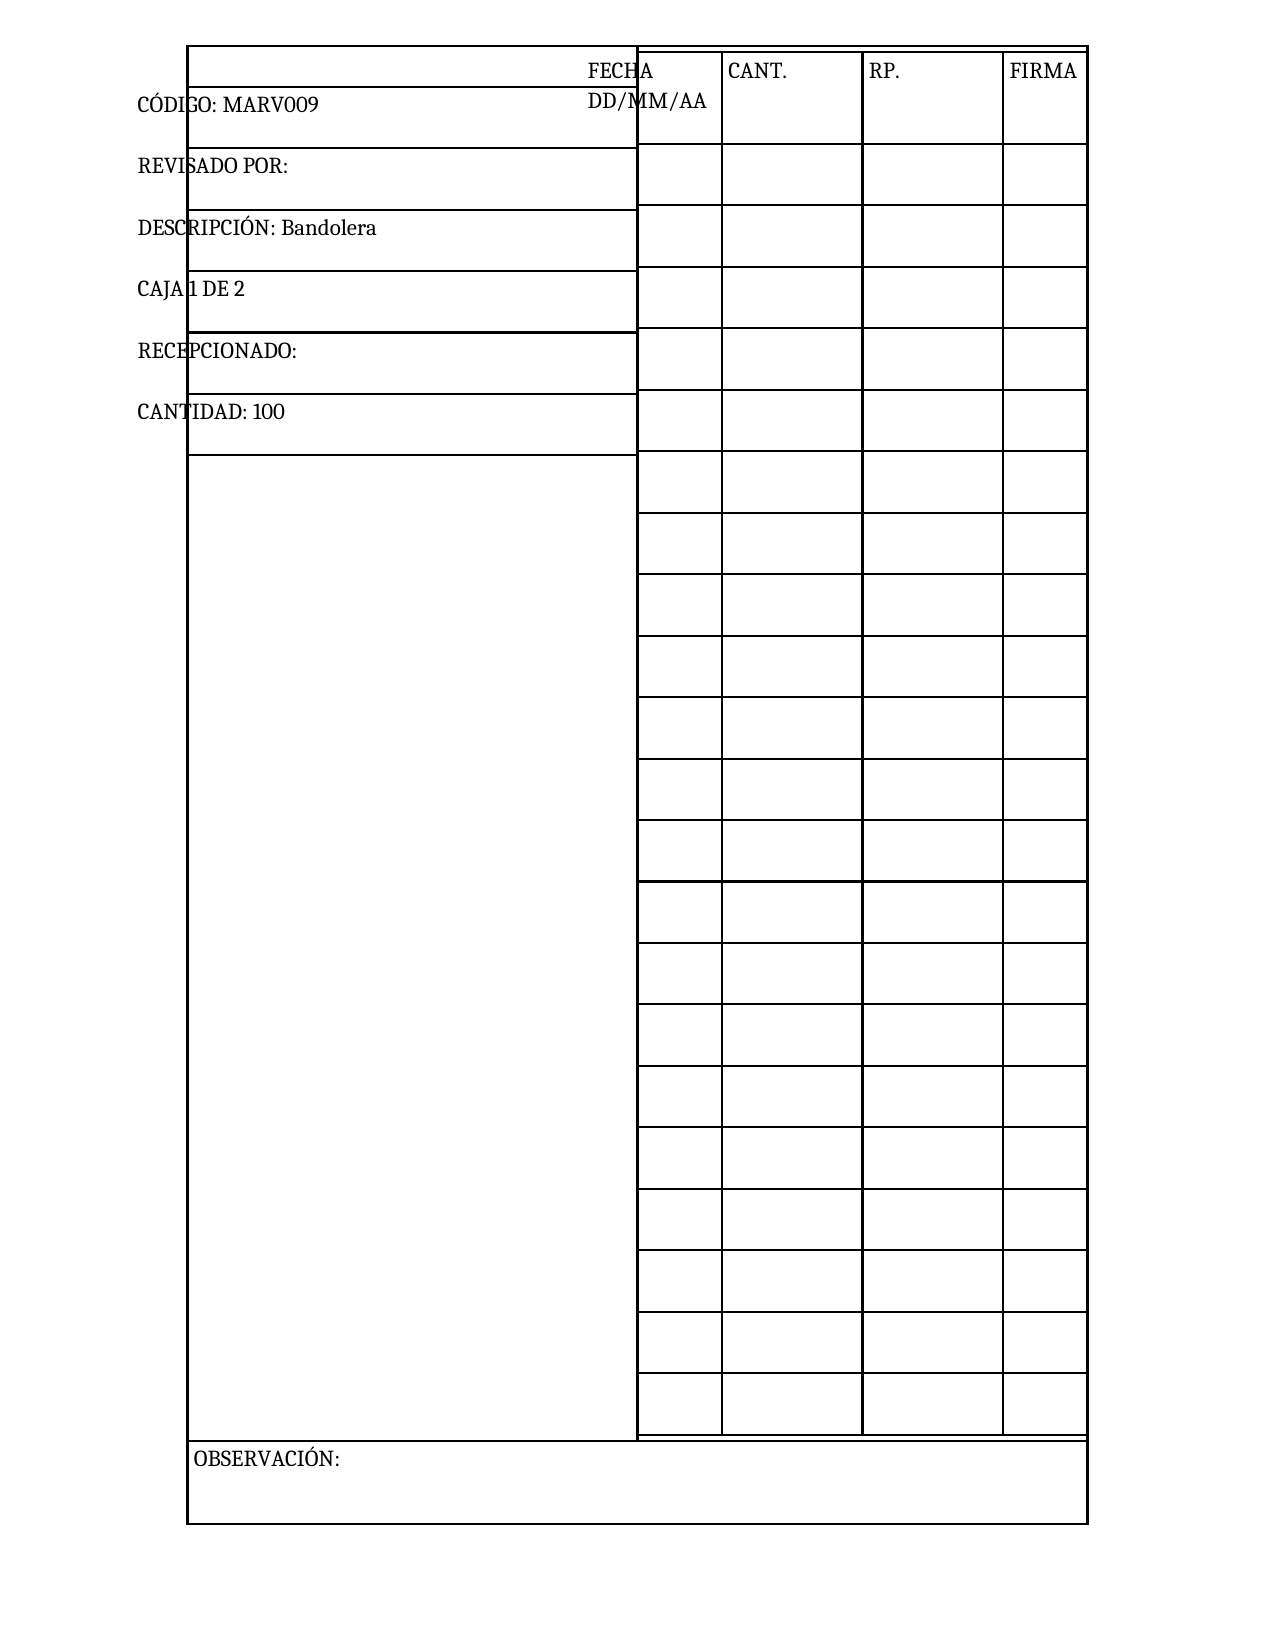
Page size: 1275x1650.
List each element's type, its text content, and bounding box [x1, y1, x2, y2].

table_header [639, 883, 721, 942]
table_header [723, 1067, 861, 1126]
table_header [639, 1313, 721, 1372]
table_header [864, 944, 1002, 1003]
table_header [864, 53, 1002, 143]
table_header [639, 206, 721, 266]
table_header [864, 452, 1002, 512]
table_header [864, 760, 1002, 819]
table_header [1004, 514, 1086, 573]
table_header [723, 206, 861, 266]
table_header [723, 1190, 861, 1249]
table_header [1004, 698, 1086, 758]
table_header [864, 1067, 1002, 1126]
table_header [723, 329, 861, 389]
table_header [723, 1251, 861, 1311]
table_header [639, 53, 721, 143]
table_header [723, 53, 861, 143]
table_header [639, 329, 721, 389]
table_header [723, 637, 861, 696]
table_header [639, 637, 721, 696]
table_header [639, 760, 721, 819]
table_header [1004, 1313, 1086, 1372]
table_header [189, 211, 636, 270]
table_header [864, 1128, 1002, 1188]
table_header [639, 268, 721, 327]
table_header [864, 514, 1002, 573]
table_header [639, 514, 721, 573]
table_header [723, 1374, 861, 1434]
table_header [1004, 206, 1086, 266]
table_header [723, 698, 861, 758]
table_header [723, 1005, 861, 1065]
table_header [864, 575, 1002, 635]
table_header [864, 391, 1002, 450]
table_header [189, 272, 636, 331]
table_header [639, 821, 721, 880]
table_header [723, 944, 861, 1003]
table_header [639, 1067, 721, 1126]
table_header [723, 452, 861, 512]
table_header [723, 1128, 861, 1188]
table_header [1004, 1190, 1086, 1249]
table_header [1004, 1128, 1086, 1188]
table_header [189, 47, 636, 86]
table_header [723, 145, 861, 204]
table_header [189, 149, 636, 209]
table_header [864, 821, 1002, 880]
table_header [639, 1374, 721, 1434]
table_header [639, 47, 1086, 51]
table_header [864, 698, 1002, 758]
table_header [639, 698, 721, 758]
table_header [723, 760, 861, 819]
table_header [189, 88, 636, 147]
table_header [723, 391, 861, 450]
table_header [864, 1313, 1002, 1372]
table_cell OBSERVACIÓN: [189, 1442, 1086, 1523]
table_header [639, 1005, 721, 1065]
table_header [864, 206, 1002, 266]
table_header [1004, 1067, 1086, 1126]
table_header [723, 1313, 861, 1372]
table_header [189, 395, 636, 454]
table_header [639, 1128, 721, 1188]
table_header [723, 575, 861, 635]
table_header [639, 1436, 1086, 1440]
table_header [1004, 575, 1086, 635]
table_header [1004, 944, 1086, 1003]
table_header [639, 145, 721, 204]
table_header [1004, 760, 1086, 819]
table_header [723, 514, 861, 573]
table_header [1004, 1374, 1086, 1434]
table_header [1004, 329, 1086, 389]
table_header [864, 1251, 1002, 1311]
table_header [189, 456, 636, 1440]
table_header [723, 821, 861, 880]
table_header [1004, 1251, 1086, 1311]
table_header [1004, 821, 1086, 880]
table_header [1004, 268, 1086, 327]
table_header [639, 1190, 721, 1249]
table_header [864, 1005, 1002, 1065]
table_header [864, 1374, 1002, 1434]
table_header [1004, 391, 1086, 450]
table_header [864, 883, 1002, 942]
table_header [1004, 53, 1086, 143]
table_header [864, 1190, 1002, 1249]
table_header [1004, 637, 1086, 696]
table_header [639, 1251, 721, 1311]
table_header [864, 145, 1002, 204]
table_header [639, 452, 721, 512]
table_header [864, 637, 1002, 696]
table_header [1004, 452, 1086, 512]
table_header [864, 329, 1002, 389]
table_header [723, 883, 861, 942]
table_header [189, 334, 636, 393]
table_header [1004, 883, 1086, 942]
table_header [1004, 1005, 1086, 1065]
table_header [639, 575, 721, 635]
table_header [639, 391, 721, 450]
table_header [864, 268, 1002, 327]
table_header [723, 268, 861, 327]
table_header [639, 944, 721, 1003]
table_header [1004, 145, 1086, 204]
